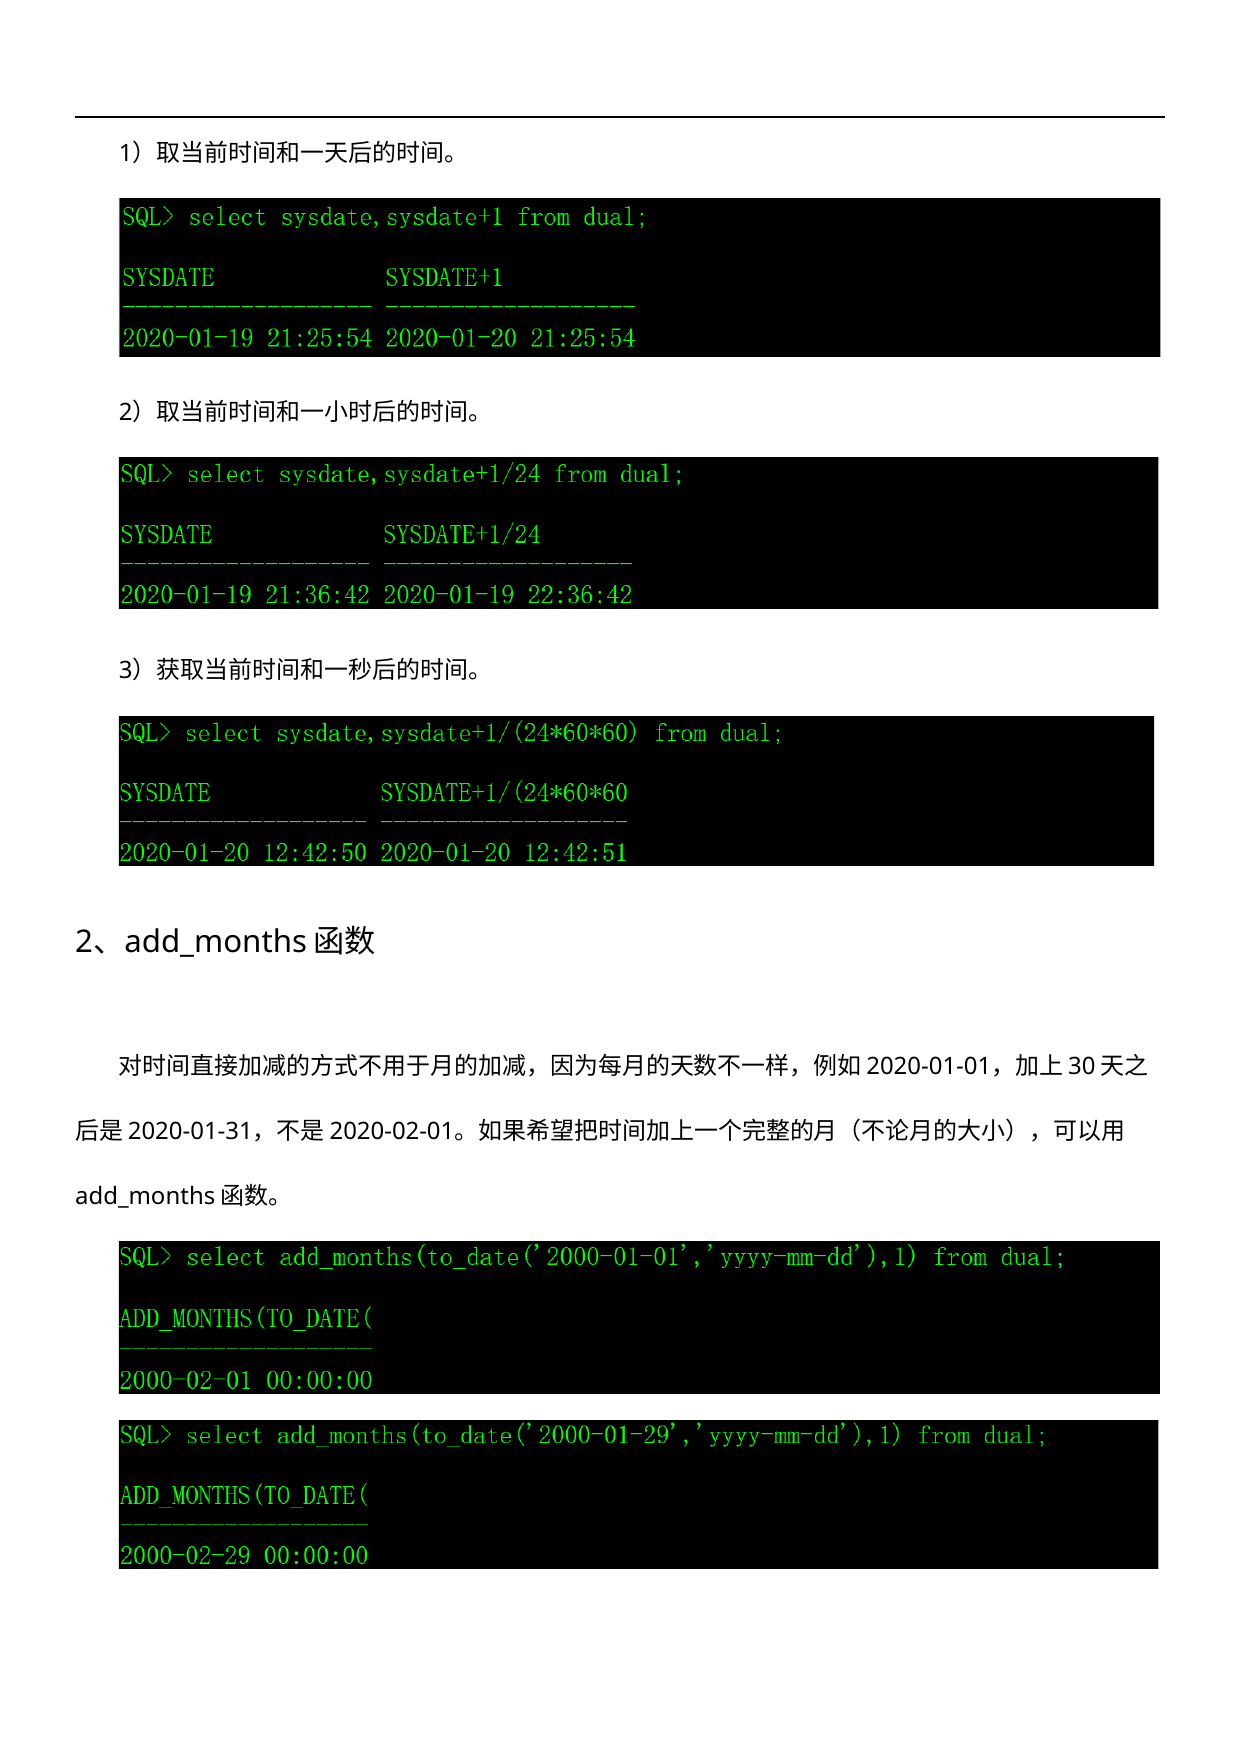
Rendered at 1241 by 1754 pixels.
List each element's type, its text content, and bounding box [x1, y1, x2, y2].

picture [118, 716, 1155, 866]
text 3）获取当前时间和一秒后的时间。 [75, 636, 1165, 701]
text 对时间直接加减的方式不用于月的加减，因为每月的天数不一样，例如2020-01-01，加上30天之后是2020-01-31，不是2020-02-01。如果希望把时间加上一个完整的月（不论月的大小），可以用add_months函数。 [75, 1031, 1165, 1226]
picture [118, 198, 1161, 357]
picture [118, 457, 1159, 609]
subtitle 2、add_months函数 [75, 906, 1165, 971]
picture [118, 1420, 1159, 1569]
text 2）取当前时间和一小时后的时间。 [75, 377, 1165, 442]
picture [118, 1241, 1160, 1394]
text 1）取当前时间和一天后的时间。 [75, 118, 1165, 183]
